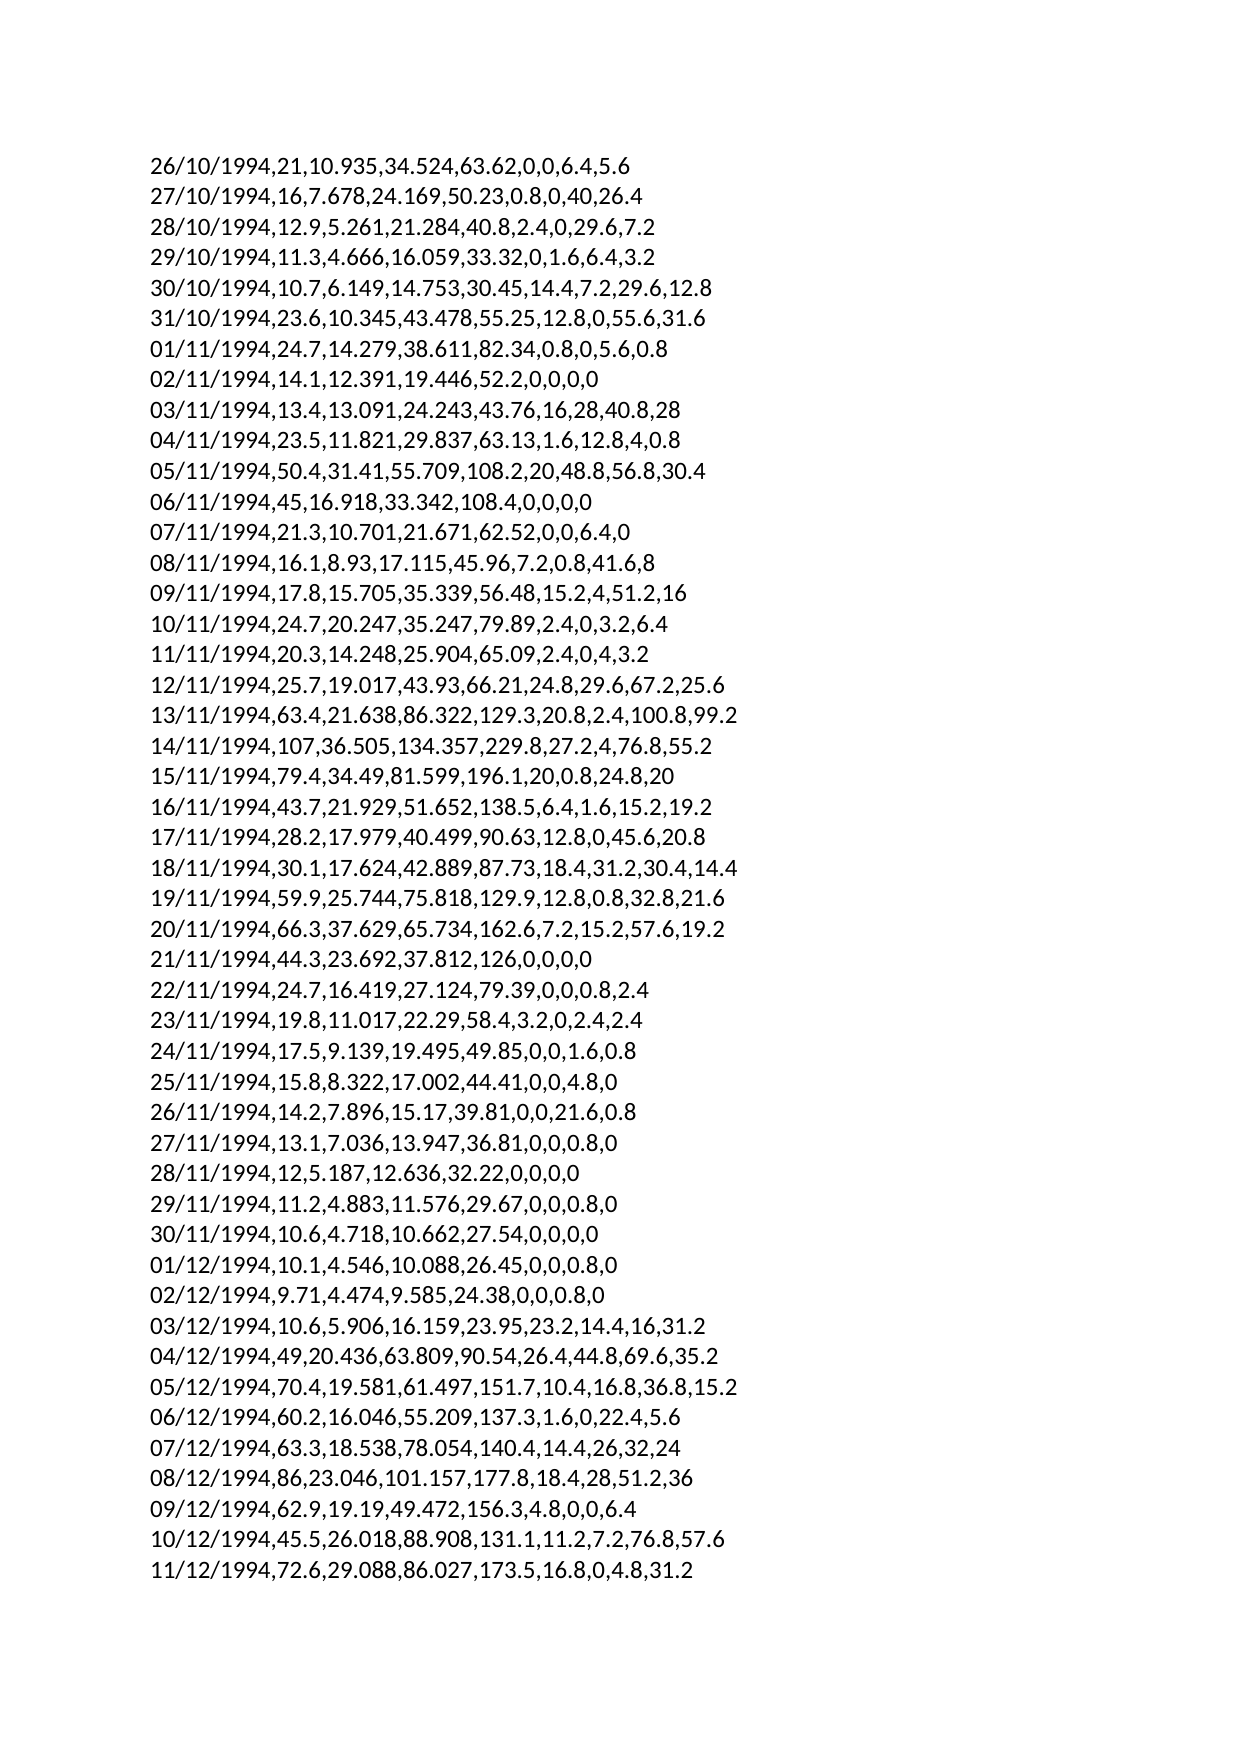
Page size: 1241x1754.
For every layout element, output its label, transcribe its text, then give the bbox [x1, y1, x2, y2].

text 24/11/1994,17.5,9.139,19.495,49.85,0,0,1.6,0.8 [150, 1035, 1090, 1066]
text 17/11/1994,28.2,17.979,40.499,90.63,12.8,0,45.6,20.8 [150, 821, 1090, 852]
text 11/11/1994,20.3,14.248,25.904,65.09,2.4,0,4,3.2 [150, 638, 1090, 669]
text 01/11/1994,24.7,14.279,38.611,82.34,0.8,0,5.6,0.8 [150, 333, 1090, 364]
text 27/10/1994,16,7.678,24.169,50.23,0.8,0,40,26.4 [150, 181, 1090, 211]
text 02/12/1994,9.71,4.474,9.585,24.38,0,0,0.8,0 [150, 1279, 1090, 1310]
text 20/11/1994,66.3,37.629,65.734,162.6,7.2,15.2,57.6,19.2 [150, 913, 1090, 943]
text 01/12/1994,10.1,4.546,10.088,26.45,0,0,0.8,0 [150, 1249, 1090, 1279]
text 15/11/1994,79.4,34.49,81.599,196.1,20,0.8,24.8,20 [150, 760, 1090, 791]
text 23/11/1994,19.8,11.017,22.29,58.4,3.2,0,2.4,2.4 [150, 1004, 1090, 1035]
text 30/10/1994,10.7,6.149,14.753,30.45,14.4,7.2,29.6,12.8 [150, 272, 1090, 303]
text 08/11/1994,16.1,8.93,17.115,45.96,7.2,0.8,41.6,8 [150, 547, 1090, 577]
text 07/11/1994,21.3,10.701,21.671,62.52,0,0,6.4,0 [150, 516, 1090, 547]
text 30/11/1994,10.6,4.718,10.662,27.54,0,0,0,0 [150, 1218, 1090, 1249]
text 04/12/1994,49,20.436,63.809,90.54,26.4,44.8,69.6,35.2 [150, 1340, 1090, 1371]
text 10/11/1994,24.7,20.247,35.247,79.89,2.4,0,3.2,6.4 [150, 608, 1090, 638]
text 11/12/1994,72.6,29.088,86.027,173.5,16.8,0,4.8,31.2 [150, 1554, 1090, 1584]
text 18/11/1994,30.1,17.624,42.889,87.73,18.4,31.2,30.4,14.4 [150, 852, 1090, 882]
text 09/11/1994,17.8,15.705,35.339,56.48,15.2,4,51.2,16 [150, 577, 1090, 608]
text 31/10/1994,23.6,10.345,43.478,55.25,12.8,0,55.6,31.6 [150, 303, 1090, 333]
text 05/12/1994,70.4,19.581,61.497,151.7,10.4,16.8,36.8,15.2 [150, 1371, 1090, 1401]
text 26/10/1994,21,10.935,34.524,63.62,0,0,6.4,5.6 [150, 150, 1090, 181]
text 29/11/1994,11.2,4.883,11.576,29.67,0,0,0.8,0 [150, 1188, 1090, 1218]
text 12/11/1994,25.7,19.017,43.93,66.21,24.8,29.6,67.2,25.6 [150, 669, 1090, 699]
text 10/12/1994,45.5,26.018,88.908,131.1,11.2,7.2,76.8,57.6 [150, 1523, 1090, 1554]
text 05/11/1994,50.4,31.41,55.709,108.2,20,48.8,56.8,30.4 [150, 455, 1090, 486]
text 26/11/1994,14.2,7.896,15.17,39.81,0,0,21.6,0.8 [150, 1096, 1090, 1127]
text 06/11/1994,45,16.918,33.342,108.4,0,0,0,0 [150, 486, 1090, 516]
text 06/12/1994,60.2,16.046,55.209,137.3,1.6,0,22.4,5.6 [150, 1401, 1090, 1432]
text 29/10/1994,11.3,4.666,16.059,33.32,0,1.6,6.4,3.2 [150, 242, 1090, 272]
text 19/11/1994,59.9,25.744,75.818,129.9,12.8,0.8,32.8,21.6 [150, 882, 1090, 913]
text 04/11/1994,23.5,11.821,29.837,63.13,1.6,12.8,4,0.8 [150, 425, 1090, 455]
text 16/11/1994,43.7,21.929,51.652,138.5,6.4,1.6,15.2,19.2 [150, 791, 1090, 821]
text 07/12/1994,63.3,18.538,78.054,140.4,14.4,26,32,24 [150, 1432, 1090, 1462]
text 09/12/1994,62.9,19.19,49.472,156.3,4.8,0,0,6.4 [150, 1493, 1090, 1523]
text 25/11/1994,15.8,8.322,17.002,44.41,0,0,4.8,0 [150, 1066, 1090, 1096]
text 13/11/1994,63.4,21.638,86.322,129.3,20.8,2.4,100.8,99.2 [150, 699, 1090, 730]
text 28/11/1994,12,5.187,12.636,32.22,0,0,0,0 [150, 1157, 1090, 1188]
text 03/11/1994,13.4,13.091,24.243,43.76,16,28,40.8,28 [150, 394, 1090, 425]
text 03/12/1994,10.6,5.906,16.159,23.95,23.2,14.4,16,31.2 [150, 1310, 1090, 1340]
text 28/10/1994,12.9,5.261,21.284,40.8,2.4,0,29.6,7.2 [150, 211, 1090, 242]
text 08/12/1994,86,23.046,101.157,177.8,18.4,28,51.2,36 [150, 1462, 1090, 1493]
text 21/11/1994,44.3,23.692,37.812,126,0,0,0,0 [150, 943, 1090, 974]
text 27/11/1994,13.1,7.036,13.947,36.81,0,0,0.8,0 [150, 1127, 1090, 1157]
text 14/11/1994,107,36.505,134.357,229.8,27.2,4,76.8,55.2 [150, 730, 1090, 760]
text 22/11/1994,24.7,16.419,27.124,79.39,0,0,0.8,2.4 [150, 974, 1090, 1004]
text 02/11/1994,14.1,12.391,19.446,52.2,0,0,0,0 [150, 364, 1090, 394]
